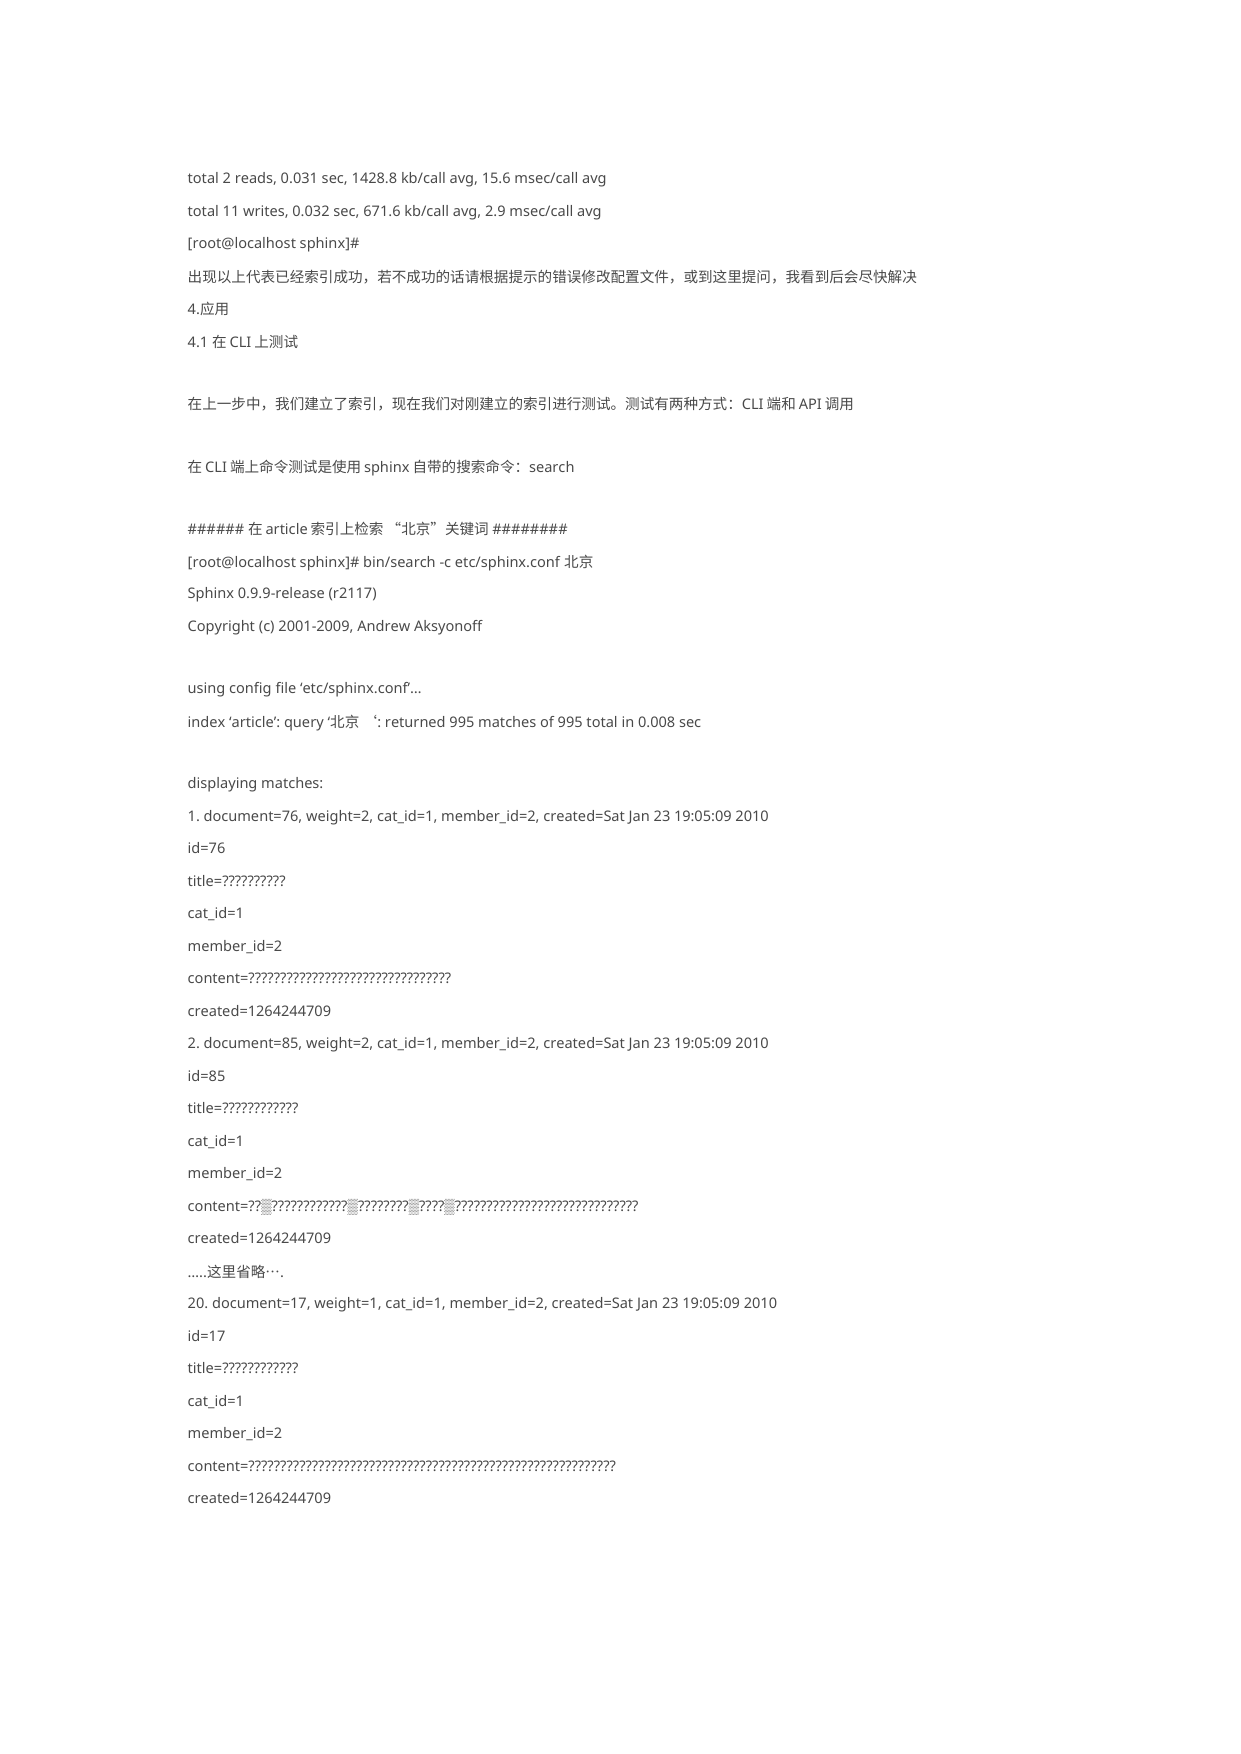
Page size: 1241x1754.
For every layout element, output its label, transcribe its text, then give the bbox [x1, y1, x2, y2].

text displaying matches: 1. document=76, weight=2, cat_id=1, member_id=2, created=Sat Jan 23 19:05:09 2010 id=76 title=?????????? cat_id=1 member_id=2 content=???????????????????????????????? created=1264244709 2. document=85, weight=2, cat_id=1, member_id=2, created=Sat Jan 23 19:05:09 2010 id=85 title=???????????? cat_id=1 member_id=2 content=??▒????????????▒????????▒????▒????????????????????????????? created=1264244709 …..这里省略…. 20. document=17, weight=1, cat_id=1, member_id=2, created=Sat Jan 23 19:05:09 2010 id=17 title=???????????? cat_id=1 member_id=2 content=?????????????????????????????????????????????????????????? created=1264244709 [187, 767, 1053, 1514]
text ###### 在article索引上检索 “北京”关键词 ######## [root@localhost sphinx]# bin/search -c etc/sphinx.conf 北京 Sphinx 0.9.9-release (r2117) Copyright (c) 2001-2009, Andrew Aksyonoff [187, 512, 1053, 642]
text using config file ‘etc/sphinx.conf’… index ‘article’: query ‘北京 ‘: returned 995 matches of 995 total in 0.008 sec [187, 672, 1053, 737]
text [187, 162, 1053, 357]
text 在CLI端上命令测试是使用sphinx自带的搜索命令：search [187, 449, 1053, 482]
text 在上一步中，我们建立了索引，现在我们对刚建立的索引进行测试。测试有两种方式：CLI端和API调用 [187, 387, 1053, 419]
